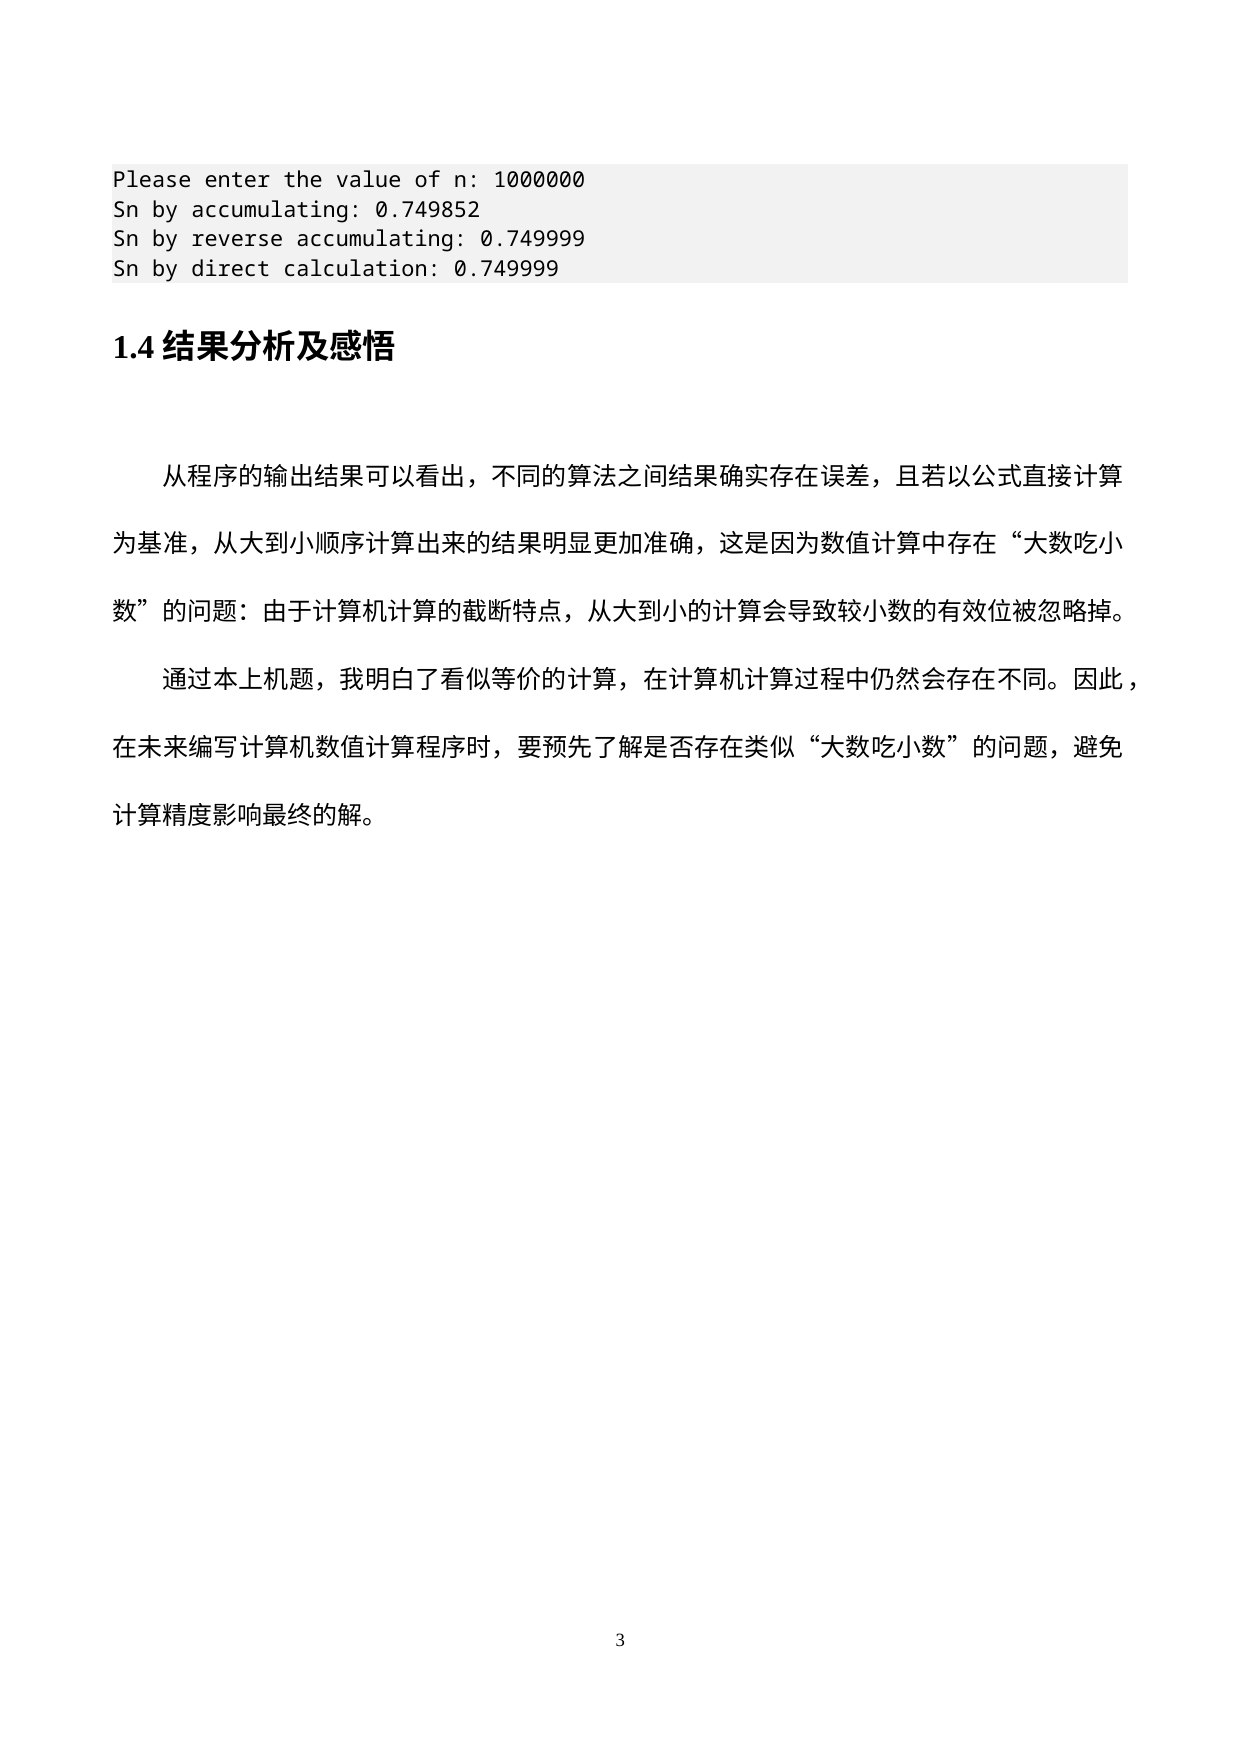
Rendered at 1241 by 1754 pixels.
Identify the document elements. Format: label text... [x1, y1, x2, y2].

text 通过本上机题，我明白了看似等价的计算，在计算机计算过程中仍然会存在不同。因此，在未来编写计算机数值计算程序时，要预先了解是否存在类似“大数吃小数”的问题，避免计算精度影响最终的解。 [112, 644, 1128, 848]
text Sn by reverse accumulating: 0.749999 [112, 223, 1128, 253]
text Please enter the value of n: 1000000 [112, 164, 1128, 194]
text Sn by accumulating: 0.749852 [112, 194, 1128, 223]
subtitle 1.4 结果分析及感悟 [112, 310, 1128, 378]
text 从程序的输出结果可以看出，不同的算法之间结果确实存在误差，且若以公式直接计算为基准，从大到小顺序计算出来的结果明显更加准确，这是因为数值计算中存在“大数吃小数”的问题：由于计算机计算的截断特点，从大到小的计算会导致较小数的有效位被忽略掉。 [112, 440, 1128, 644]
text Sn by direct calculation: 0.749999 [112, 253, 1128, 283]
